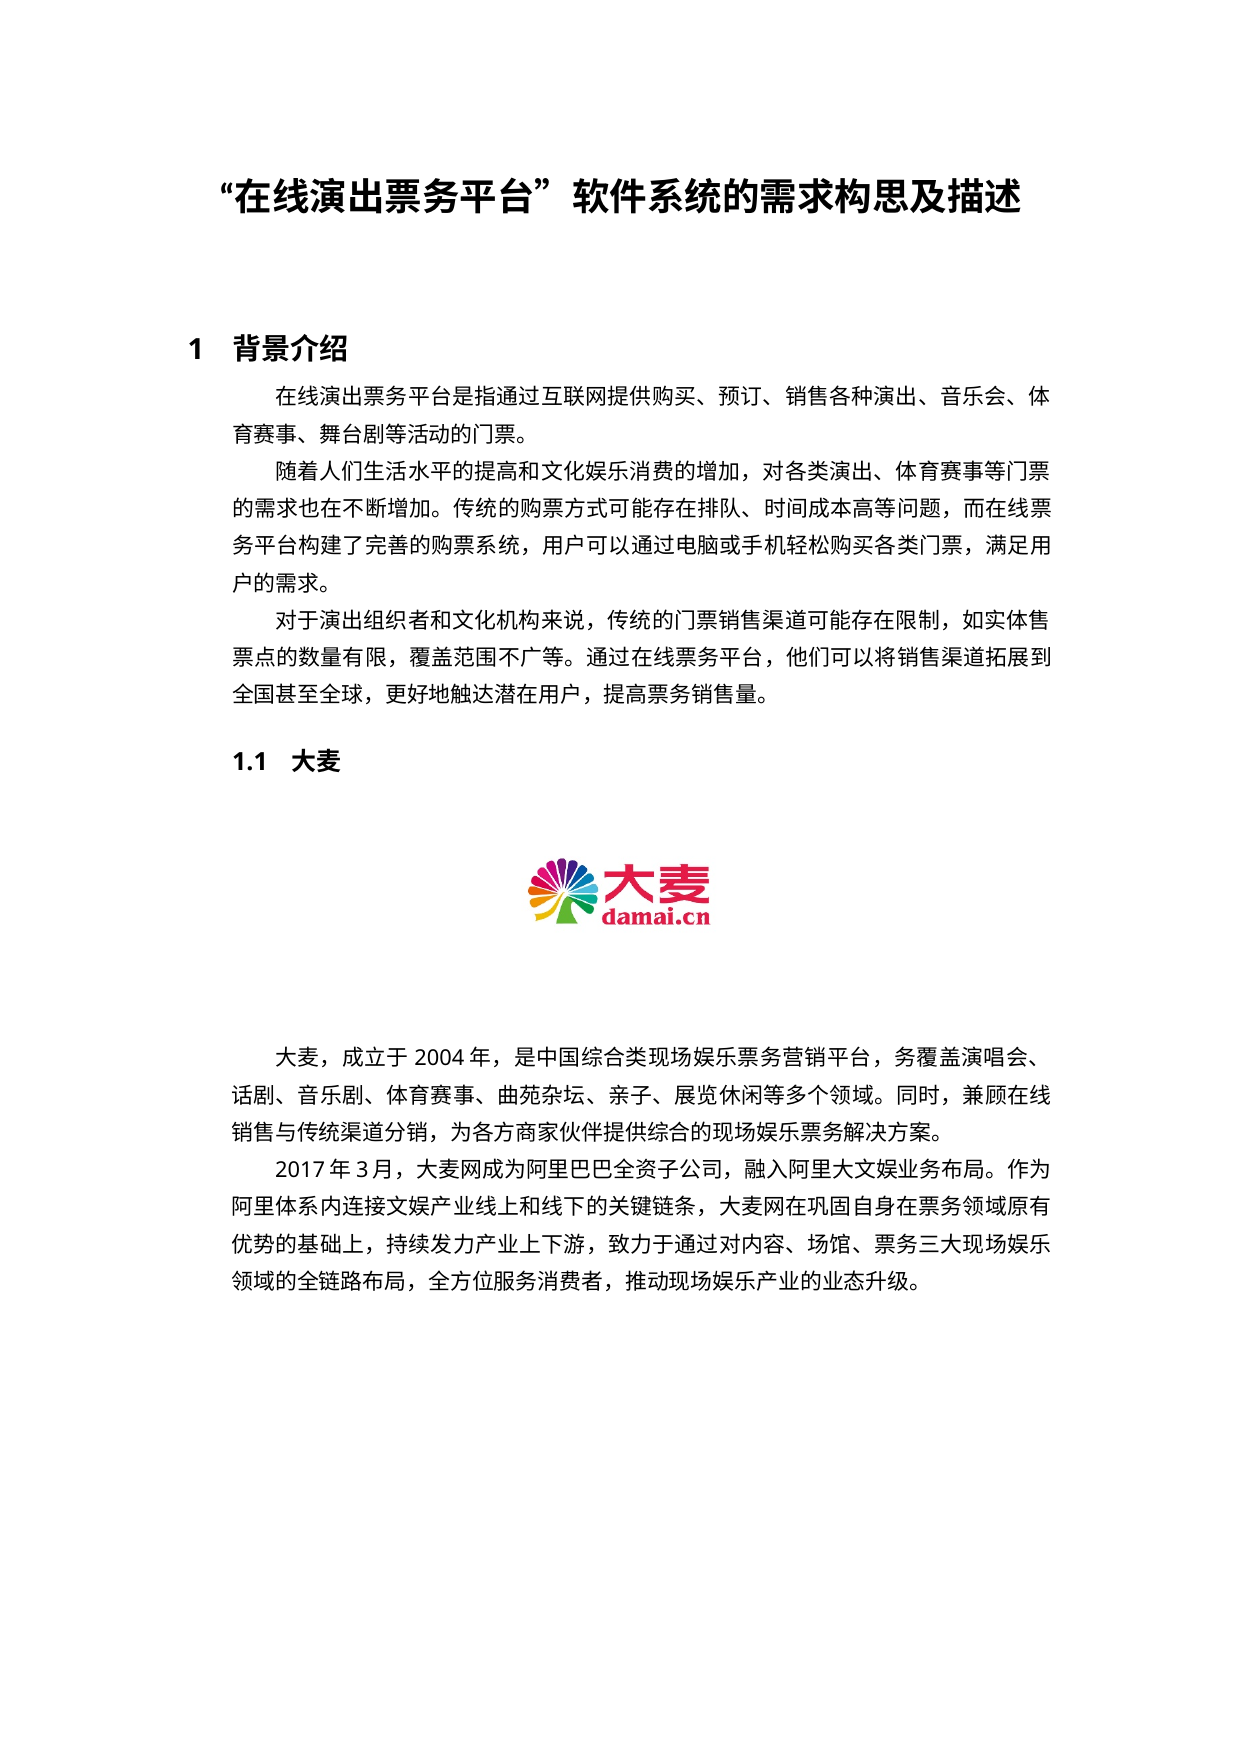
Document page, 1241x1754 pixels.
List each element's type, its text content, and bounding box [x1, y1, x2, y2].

text 在线演出票务平台是指通过互联网提供购买、预订、销售各种演出、音乐会、体育赛事、舞台剧等活动的门票。 [232, 379, 1053, 449]
text 2017年3月，大麦网成为阿里巴巴全资子公司，融入阿里大文娱业务布局。作为阿里体系内连接文娱产业线上和线下的关键链条，大麦网在巩固自身在票务领域原有优势的基础上，持续发力产业上下游，致力于通过对内容、场馆、票务三大现场娱乐领域的全链路布局，全方位服务消费者，推动现场娱乐产业的业态升级。 [231, 1152, 1053, 1296]
text 对于演出组织者和文化机构来说，传统的门票销售渠道可能存在限制，如实体售票点的数量有限，覆盖范围不广等。通过在线票务平台，他们可以将销售渠道拓展到全国甚至全球，更好地触达潜在用户，提高票务销售量。 [232, 602, 1053, 709]
text 随着人们生活水平的提高和文化娱乐消费的增加，对各类演出、体育赛事等门票的需求也在不断增加。传统的购票方式可能存在排队、时间成本高等问题，而在线票务平台构建了完善的购票系统，用户可以通过电脑或手机轻松购买各类门票，满足用户的需求。 [232, 453, 1053, 598]
picture [467, 791, 773, 996]
text 大麦，成立于2004年，是中国综合类现场娱乐票务营销平台，务覆盖演唱会、话剧、音乐剧、体育赛事、曲苑杂坛、亲子、展览休闲等多个领域。同时，兼顾在线销售与传统渠道分销，为各方商家伙伴提供综合的现场娱乐票务解决方案。 [231, 1040, 1053, 1147]
subtitle 背景介绍 [187, 314, 1053, 379]
subtitle 大麦 [232, 727, 1053, 792]
subtitle “在线演出票务平台”软件系统的需求构思及描述 [187, 162, 1053, 227]
